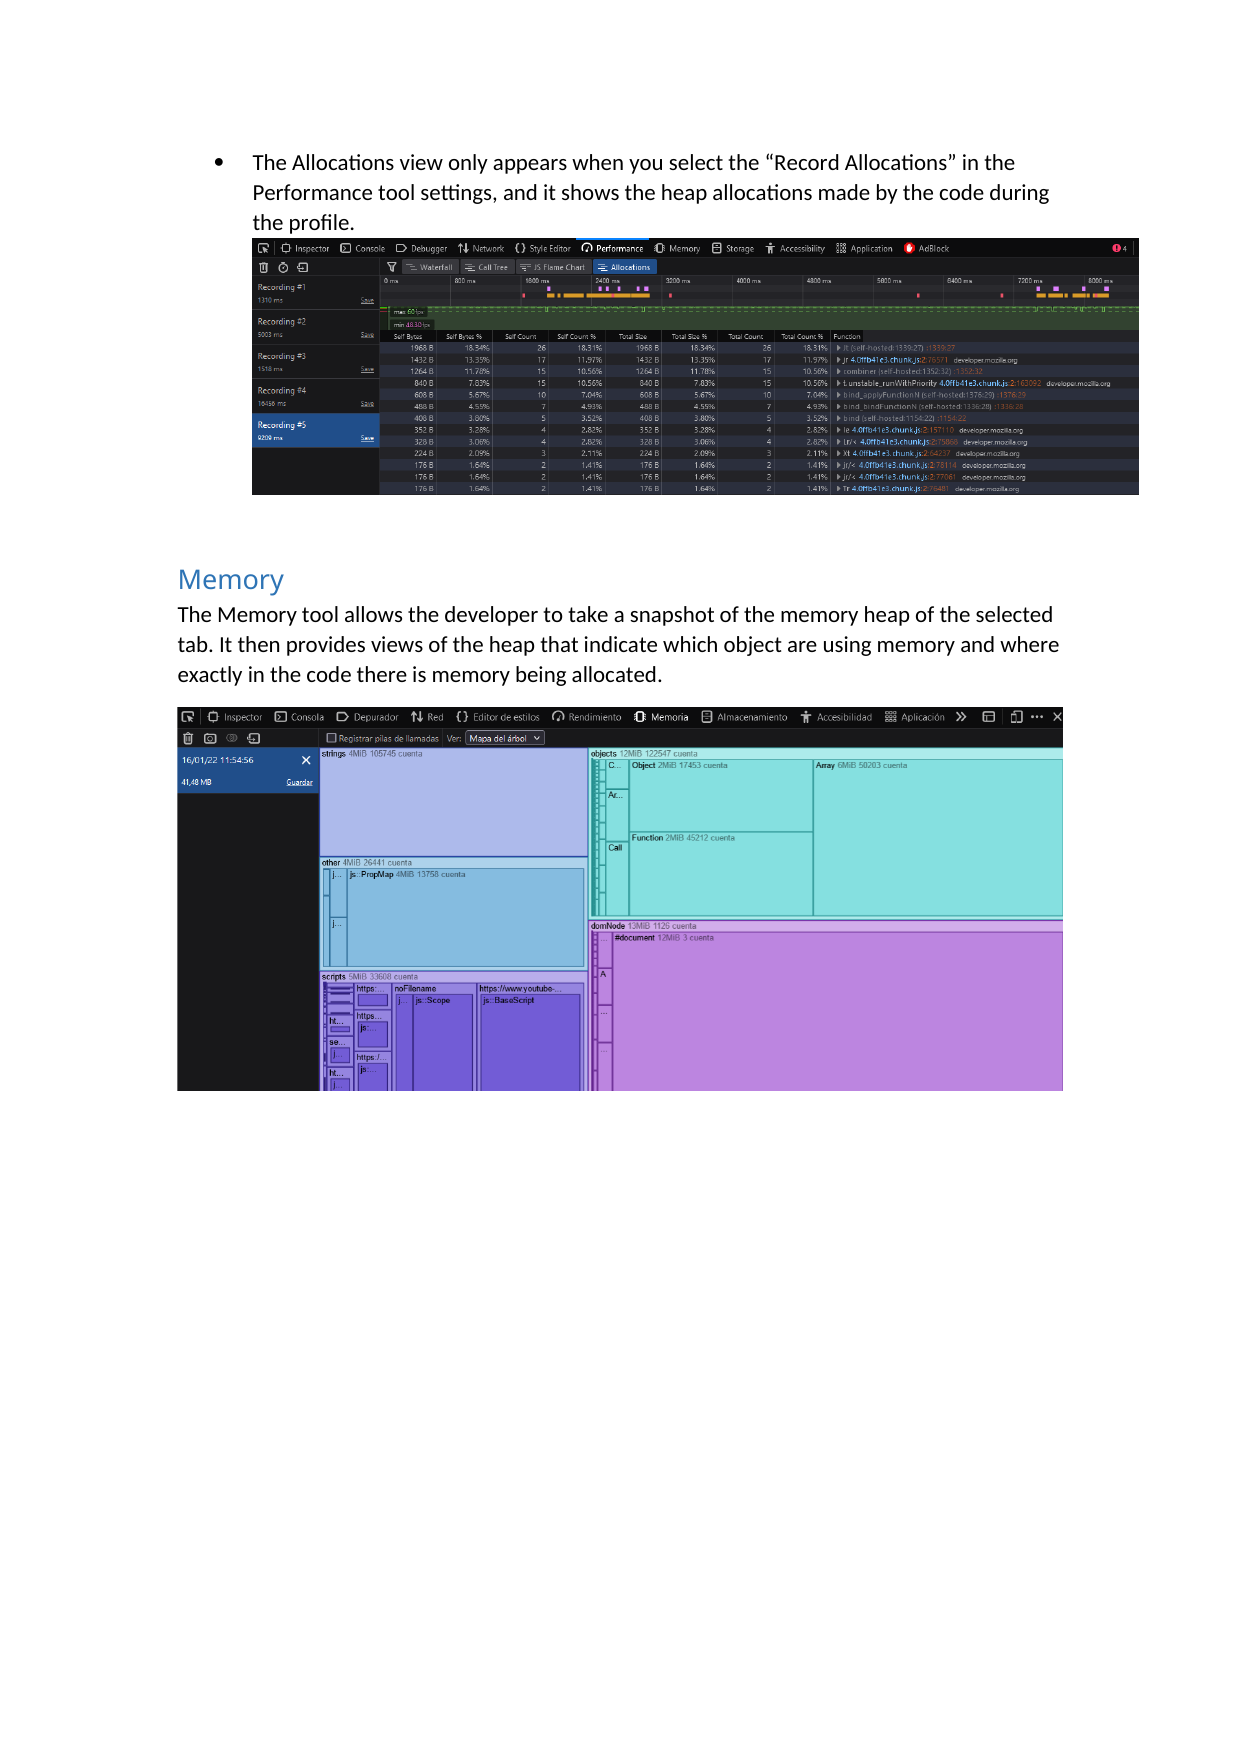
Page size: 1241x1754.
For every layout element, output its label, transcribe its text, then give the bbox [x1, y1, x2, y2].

text The Memory tool allows the developer to take a snapshot of the memory heap of the selected tab. It then provides views of the heap that indicate which object are using memory and where exactly in the code there is memory being allocated. [177, 600, 1063, 688]
picture [177, 707, 1063, 1091]
picture [252, 238, 1139, 495]
list The Allocations view only appears when you select the “Record Allocations” in the Performance tool settings, and it shows the heap allocations made by the code during the profile. [215, 148, 1063, 236]
subtitle Memory [177, 560, 1063, 597]
